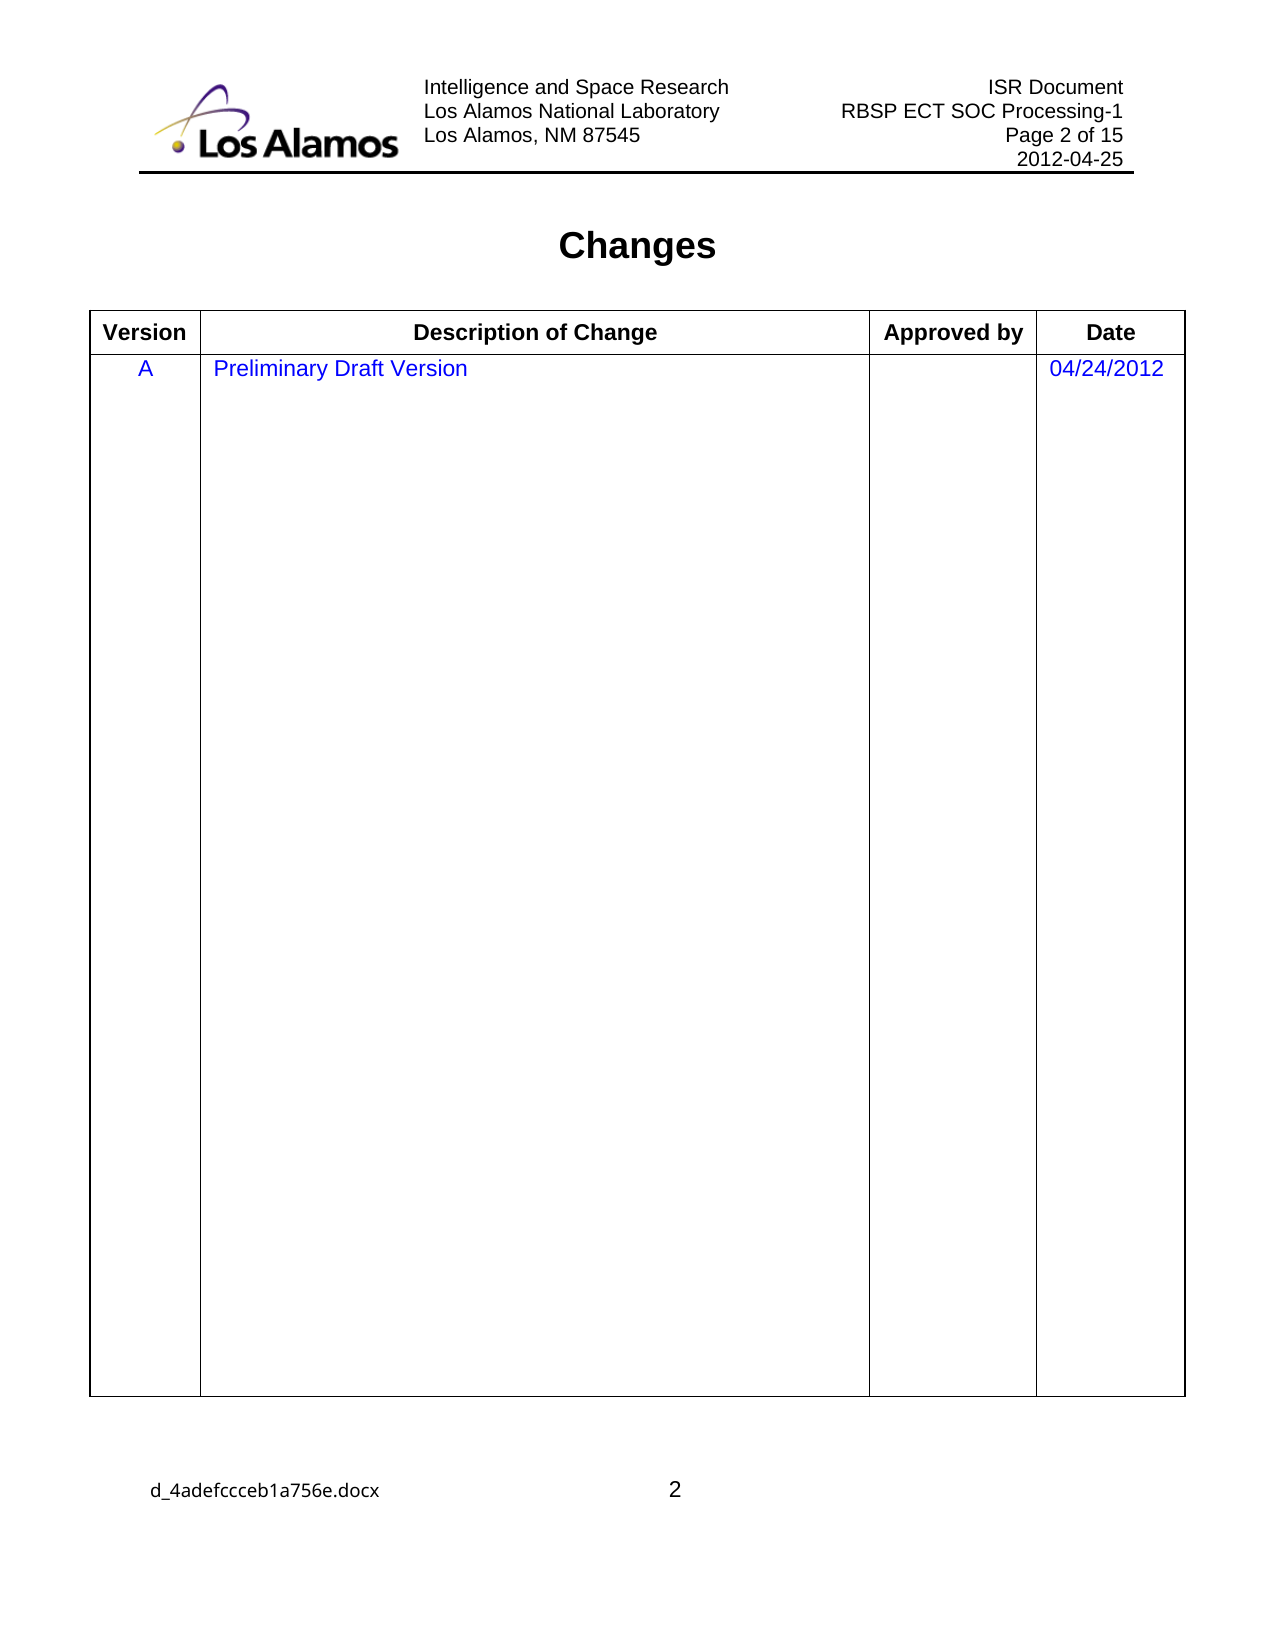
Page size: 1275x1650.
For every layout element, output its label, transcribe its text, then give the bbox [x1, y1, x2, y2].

table_cell [870, 355, 1036, 1396]
table_header Description of Change [201, 311, 869, 354]
text Changes [150, 223, 1125, 266]
table_cell 04/24/2012 [1037, 355, 1184, 1396]
picture [151, 81, 406, 164]
table_cell A [91, 355, 200, 1396]
table_cell Preliminary Draft Version [201, 355, 869, 1396]
table_header Date [1037, 311, 1184, 354]
table_header Approved by [870, 311, 1036, 354]
table_header Version [91, 311, 200, 354]
